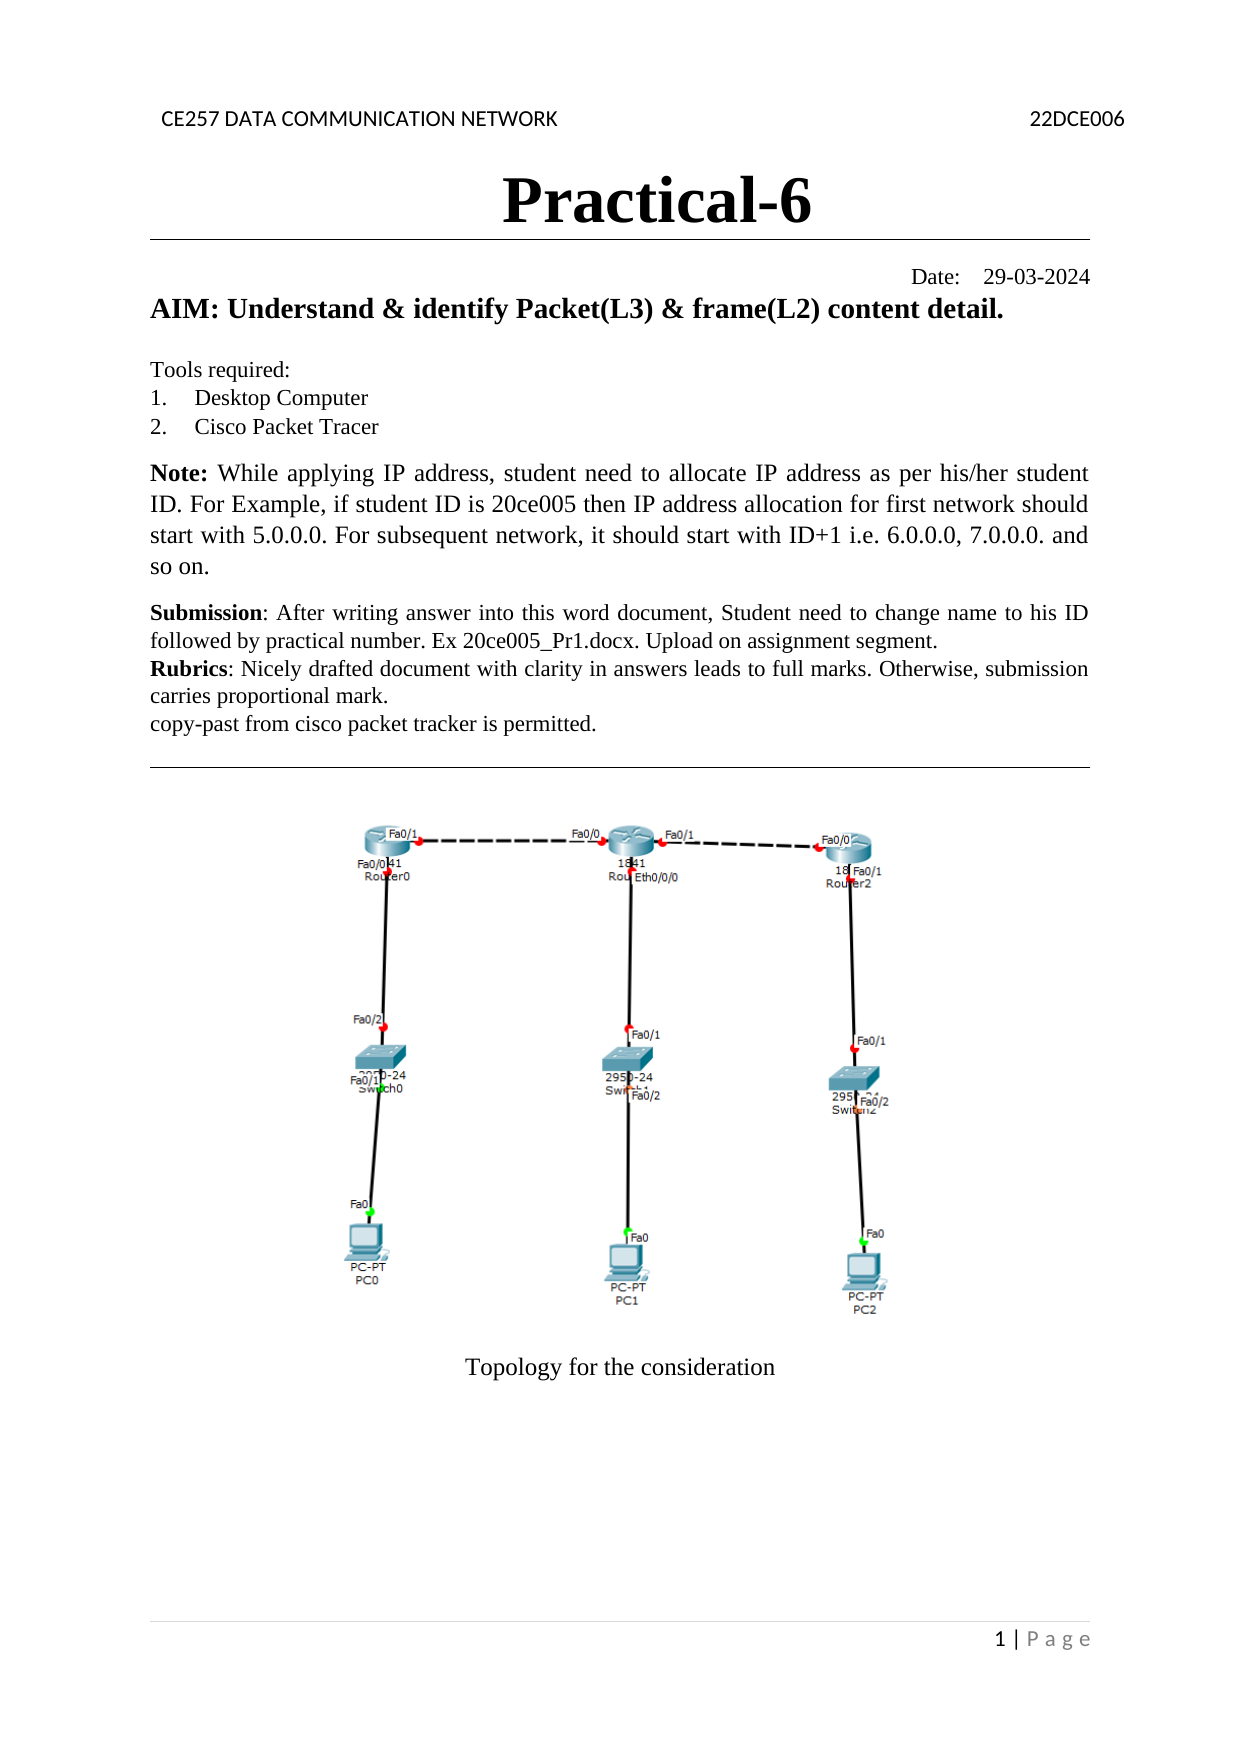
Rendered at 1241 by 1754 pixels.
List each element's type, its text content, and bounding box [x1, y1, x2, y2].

list Desktop Computer [150, 384, 1090, 411]
text copy-past from cisco packet tracker is permitted. [150, 711, 1090, 737]
text Tools required: [150, 356, 1090, 382]
text Practical-6 [150, 160, 1090, 239]
text Topology for the consideration [150, 1352, 1090, 1380]
picture [333, 787, 908, 1333]
text Date: 29-03-2024 [150, 263, 1090, 289]
list Cisco Packet Tracer [150, 413, 1090, 439]
text AIM: Understand & identify Packet(L3) & frame(L2) content detail. [150, 291, 1090, 325]
text Note: While applying IP address, student need to allocate IP address as per his/her student ID. For Example, if student ID is 20ce005 then IP address allocation for first network should start with 5.0.0.0. For subsequent network, it should start with ID+1 i.e. 6.0.0.0, 7.0.0.0. and so on. [150, 458, 1090, 580]
text Rubrics: Nicely drafted document with clarity in answers leads to full marks. Otherwise, submission carries proportional mark. [150, 655, 1090, 709]
text Submission: After writing answer into this word document, Student need to change name to his ID followed by practical number. Ex 20ce005_Pr1.docx. Upload on assignment segment. [150, 599, 1090, 653]
